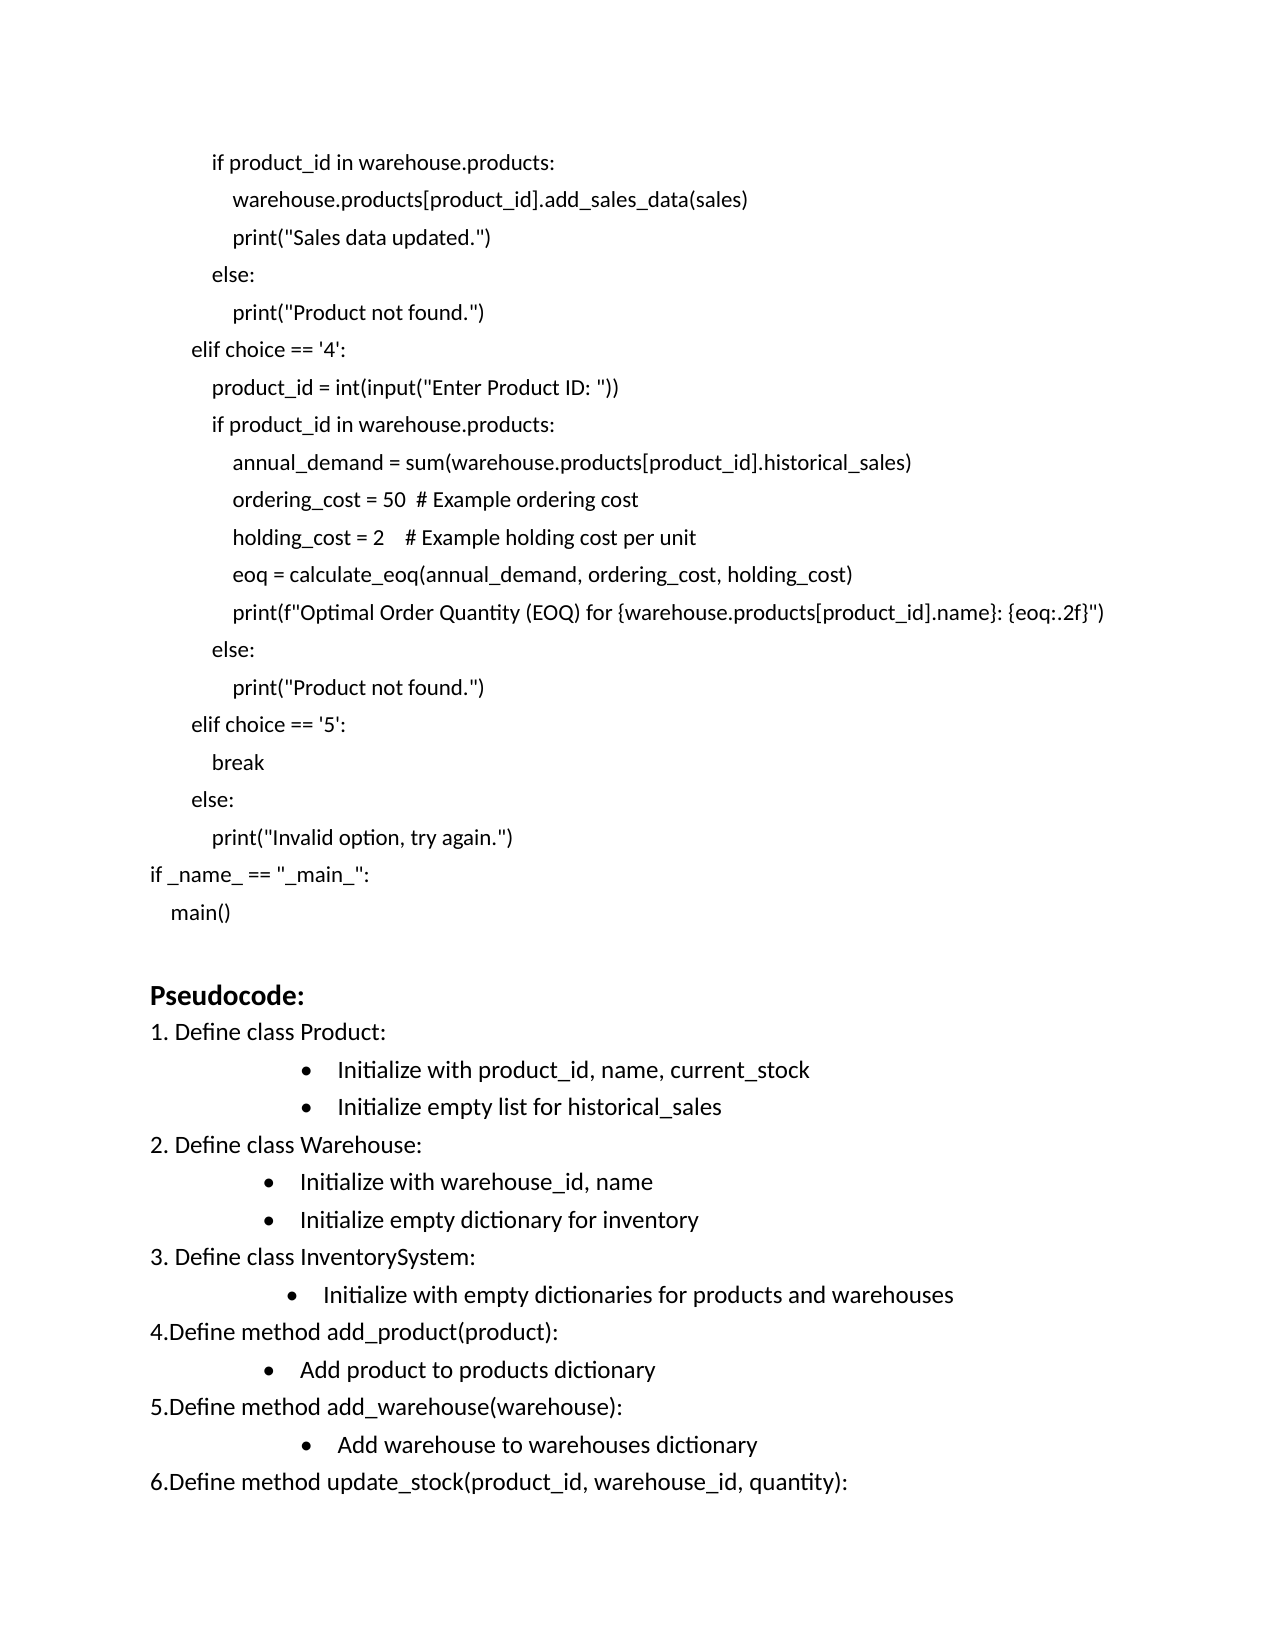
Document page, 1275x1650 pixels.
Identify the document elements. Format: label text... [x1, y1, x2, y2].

text annual_demand = sum(warehouse.products[product_id].historical_sales) [150, 450, 1125, 475]
text 5.Define method add_warehouse(warehouse): [150, 1396, 1125, 1421]
text else: [150, 262, 1125, 287]
text main() [150, 900, 1125, 925]
text print("Product not found.") [150, 675, 1125, 700]
text if _name_ == "_main_": [150, 862, 1125, 887]
list Add warehouse to warehouses dictionary [300, 1433, 1125, 1458]
text break [150, 750, 1125, 775]
text else: [150, 637, 1125, 662]
list Initialize empty dictionary for inventory [262, 1208, 1125, 1233]
list Add product to products dictionary [262, 1358, 1125, 1383]
list Initialize with warehouse_id, name [262, 1171, 1125, 1196]
text 3. Define class InventorySystem: [150, 1246, 1125, 1271]
text Pseudocode: [150, 985, 1125, 1010]
text print("Sales data updated.") [150, 225, 1125, 250]
text 2. Define class Warehouse: [150, 1133, 1125, 1158]
text product_id = int(input("Enter Product ID: ")) [150, 375, 1125, 400]
text elif choice == '4': [150, 337, 1125, 362]
text 1. Define class Product: [150, 1021, 1125, 1046]
text if product_id in warehouse.products: [150, 150, 1125, 175]
text warehouse.products[product_id].add_sales_data(sales) [150, 187, 1125, 212]
text print(f"Optimal Order Quantity (EOQ) for {warehouse.products[product_id].name}: {eoq:.2f}") [150, 600, 1125, 625]
text elif choice == '5': [150, 712, 1125, 737]
text 4.Define method add_product(product): [150, 1321, 1125, 1346]
text eoq = calculate_eoq(annual_demand, ordering_cost, holding_cost) [150, 562, 1125, 587]
text print("Invalid option, try again.") [150, 825, 1125, 850]
text 6.Define method update_stock(product_id, warehouse_id, quantity): [150, 1471, 1125, 1496]
text if product_id in warehouse.products: [150, 412, 1125, 437]
text print("Product not found.") [150, 300, 1125, 325]
text ordering_cost = 50 # Example ordering cost [150, 487, 1125, 512]
list Initialize with empty dictionaries for products and warehouses [286, 1283, 1125, 1308]
text holding_cost = 2 # Example holding cost per unit [150, 525, 1125, 550]
list Initialize with product_id, name, current_stock [300, 1058, 1125, 1083]
text else: [150, 787, 1125, 812]
list Initialize empty list for historical_sales [300, 1096, 1125, 1121]
